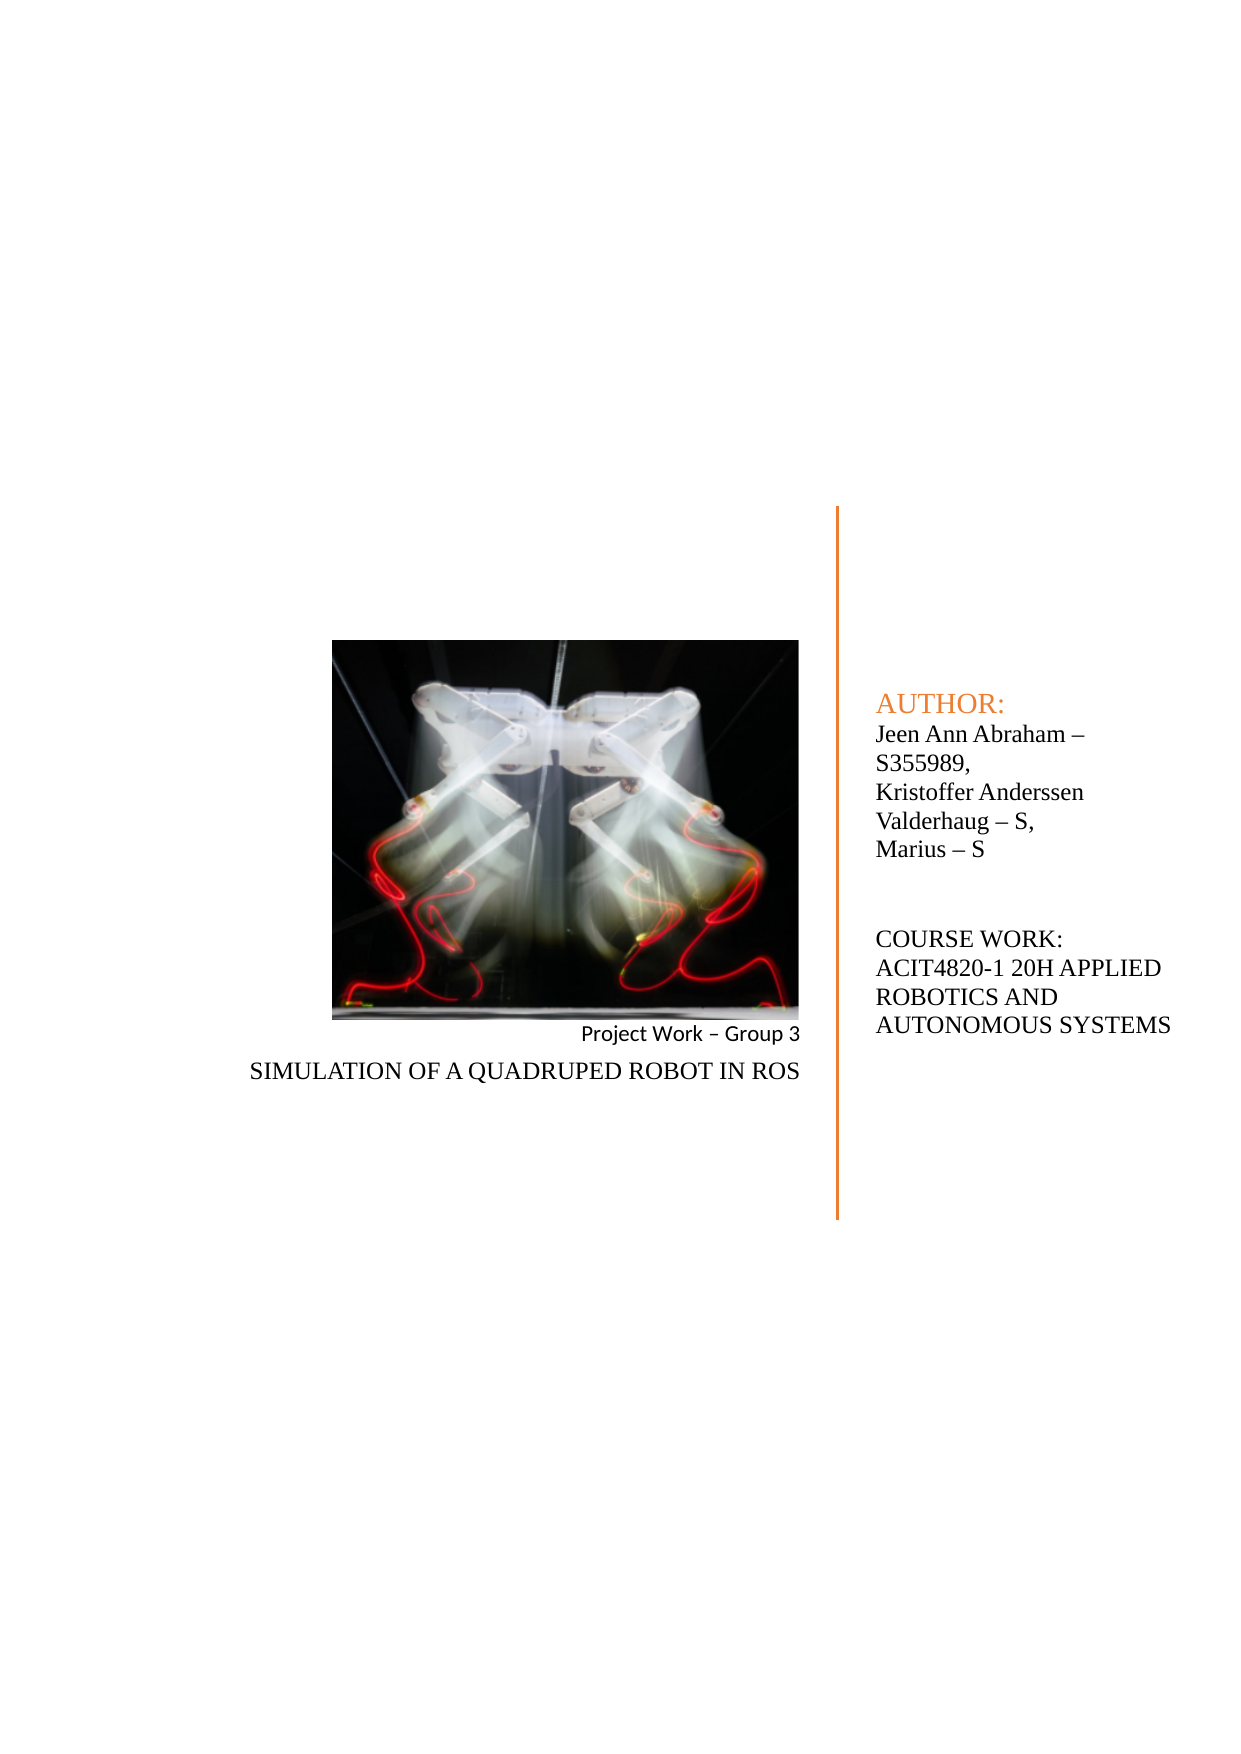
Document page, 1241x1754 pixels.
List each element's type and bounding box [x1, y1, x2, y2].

picture [332, 640, 801, 1020]
